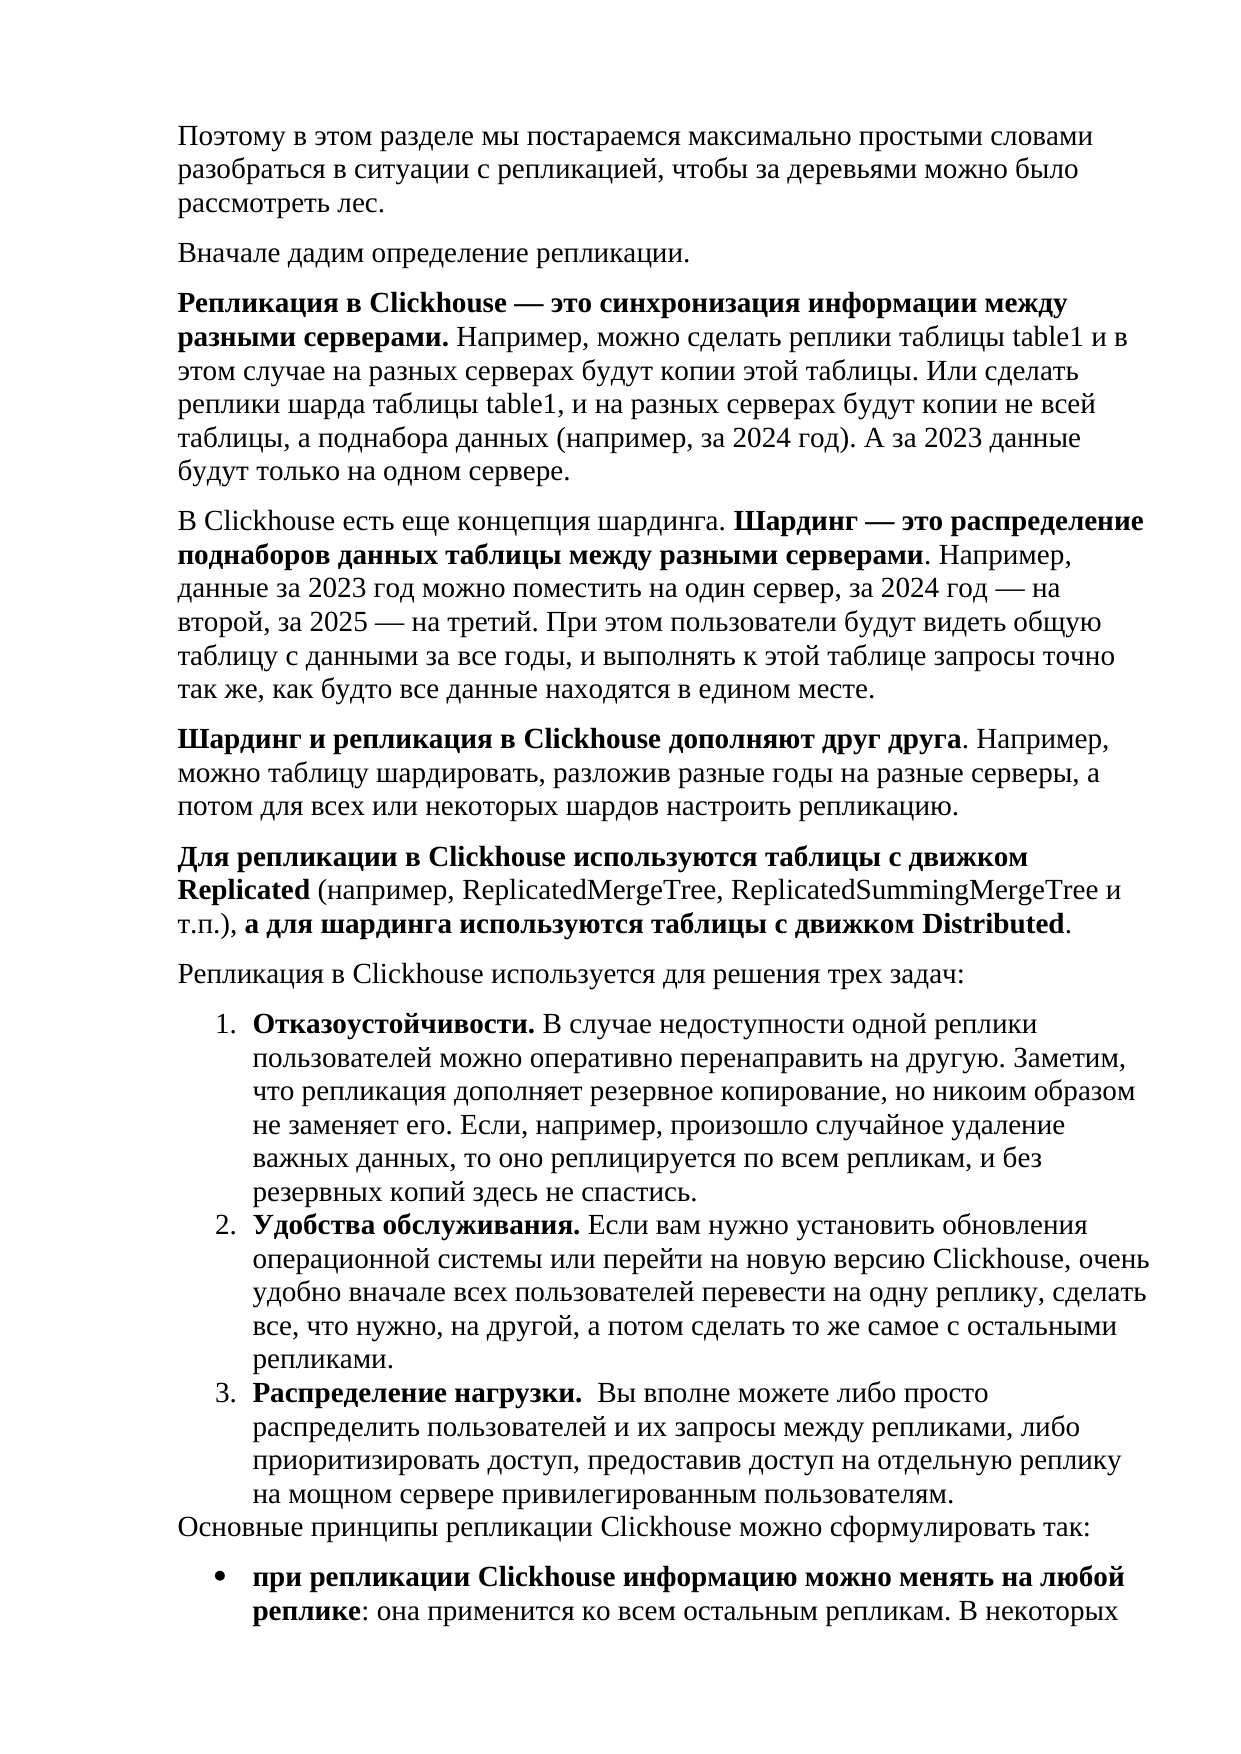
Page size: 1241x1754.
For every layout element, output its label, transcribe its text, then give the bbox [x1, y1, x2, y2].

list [215, 1559, 1152, 1627]
text Репликация в Clickhouse используется для решения трех задач: [177, 956, 1152, 989]
text Репликация в Clickhouse — это синхронизация информации между разными серверами. Например, можно сделать реплики таблицы table1 и в этом случае на разных серверах будут копии этой таблицы. Или сделать реплики шарда таблицы table1, и на разных серверах будут копии не всей таблицы, а поднабора данных (например, за 2024 год). А за 2023 данные будут только на одном сервере. [177, 286, 1152, 487]
text Поэтому в этом разделе мы постараемся максимально простыми словами разобраться в ситуации с репликацией, чтобы за деревьями можно было рассмотреть лес. [177, 118, 1152, 219]
text В Clickhouse есть еще концепция шардинга. Шардинг — это распределение поднаборов данных таблицы между разными серверами. Например, данные за 2023 год можно поместить на один сервер, за 2024 год — на второй, за 2025 — на третий. При этом пользователи будут видеть общую таблицу с данными за все годы, и выполнять к этой таблице запросы точно так же, как будто все данные находятся в едином месте. [177, 503, 1152, 705]
list Отказоустойчивости. В случае недоступности одной реплики пользователей можно оперативно перенаправить на другую. Заметим, что репликация дополняет резервное копирование, но никоим образом не заменяет его. Если, например, произошло случайное удаление важных данных, то оно реплицируется по всем репликам, и без резервных копий здесь не спастись. [215, 1006, 1152, 1207]
list Удобства обслуживания. Если вам нужно установить обновления операционной системы или перейти на новую версию Clickhouse, очень удобно вначале всех пользователей перевести на одну реплику, сделать все, что нужно, на другой, а потом сделать то же самое с остальными репликами. [215, 1207, 1152, 1375]
text Для репликации в Clickhouse используются таблицы с движком Replicated (например, ReplicatedMergeTree, ReplicatedSummingMergeTree и т.п.), а для шардинга используются таблицы с движком Distributed. [177, 839, 1152, 939]
text Основные принципы репликации Clickhouse можно сформулировать так: [177, 1509, 1152, 1543]
text Шардинг и репликация в Clickhouse дополняют друг друга. Например, можно таблицу шардировать, разложив разные годы на разные серверы, а потом для всех или некоторых шардов настроить репликацию. [177, 721, 1152, 822]
list Распределение нагрузки. Вы вполне можете либо просто распределить пользователей и их запросы между репликами, либо приоритизировать доступ, предоставив доступ на отдельную реплику на мощном сервере привилегированным пользователям. [215, 1375, 1152, 1509]
text Вначале дадим определение репликации. [177, 235, 1152, 269]
